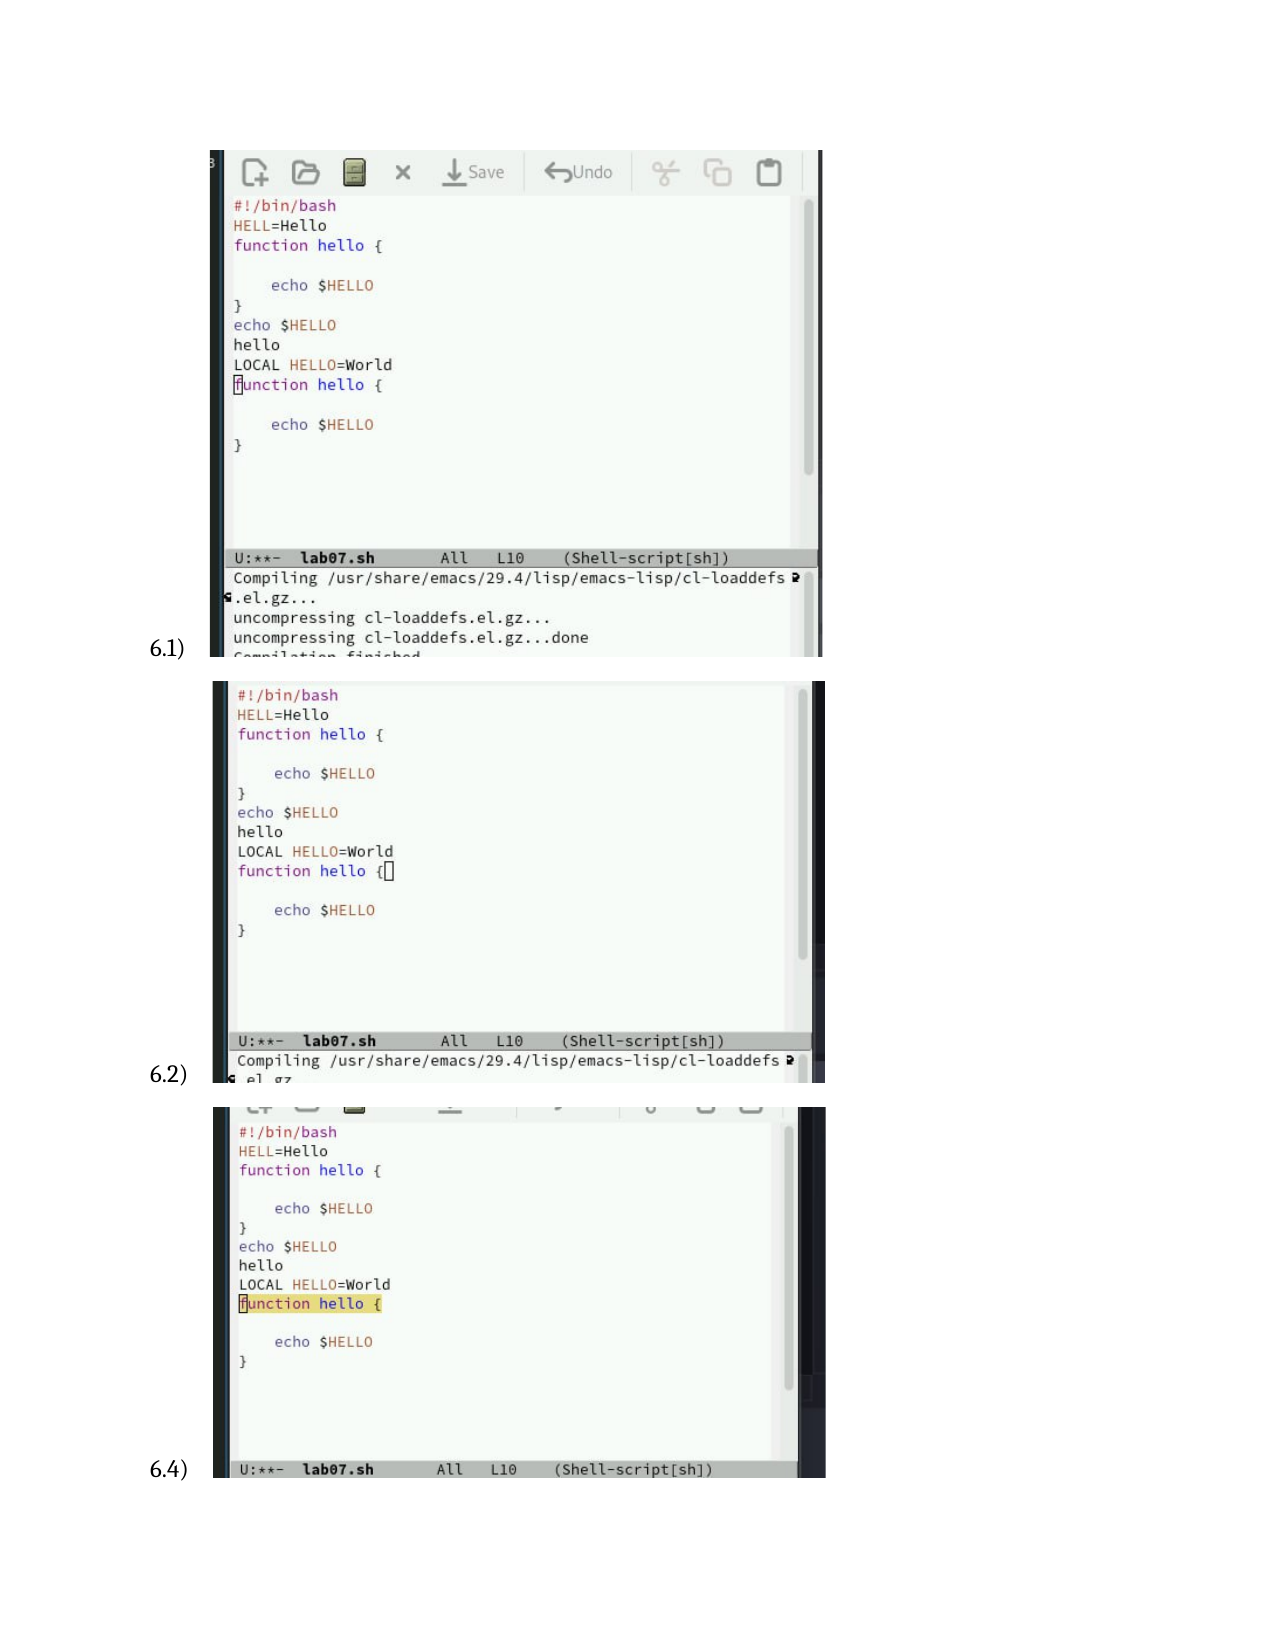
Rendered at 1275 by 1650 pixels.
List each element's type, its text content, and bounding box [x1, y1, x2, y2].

picture [213, 1107, 826, 1478]
picture [212, 681, 825, 1083]
picture [209, 150, 823, 657]
